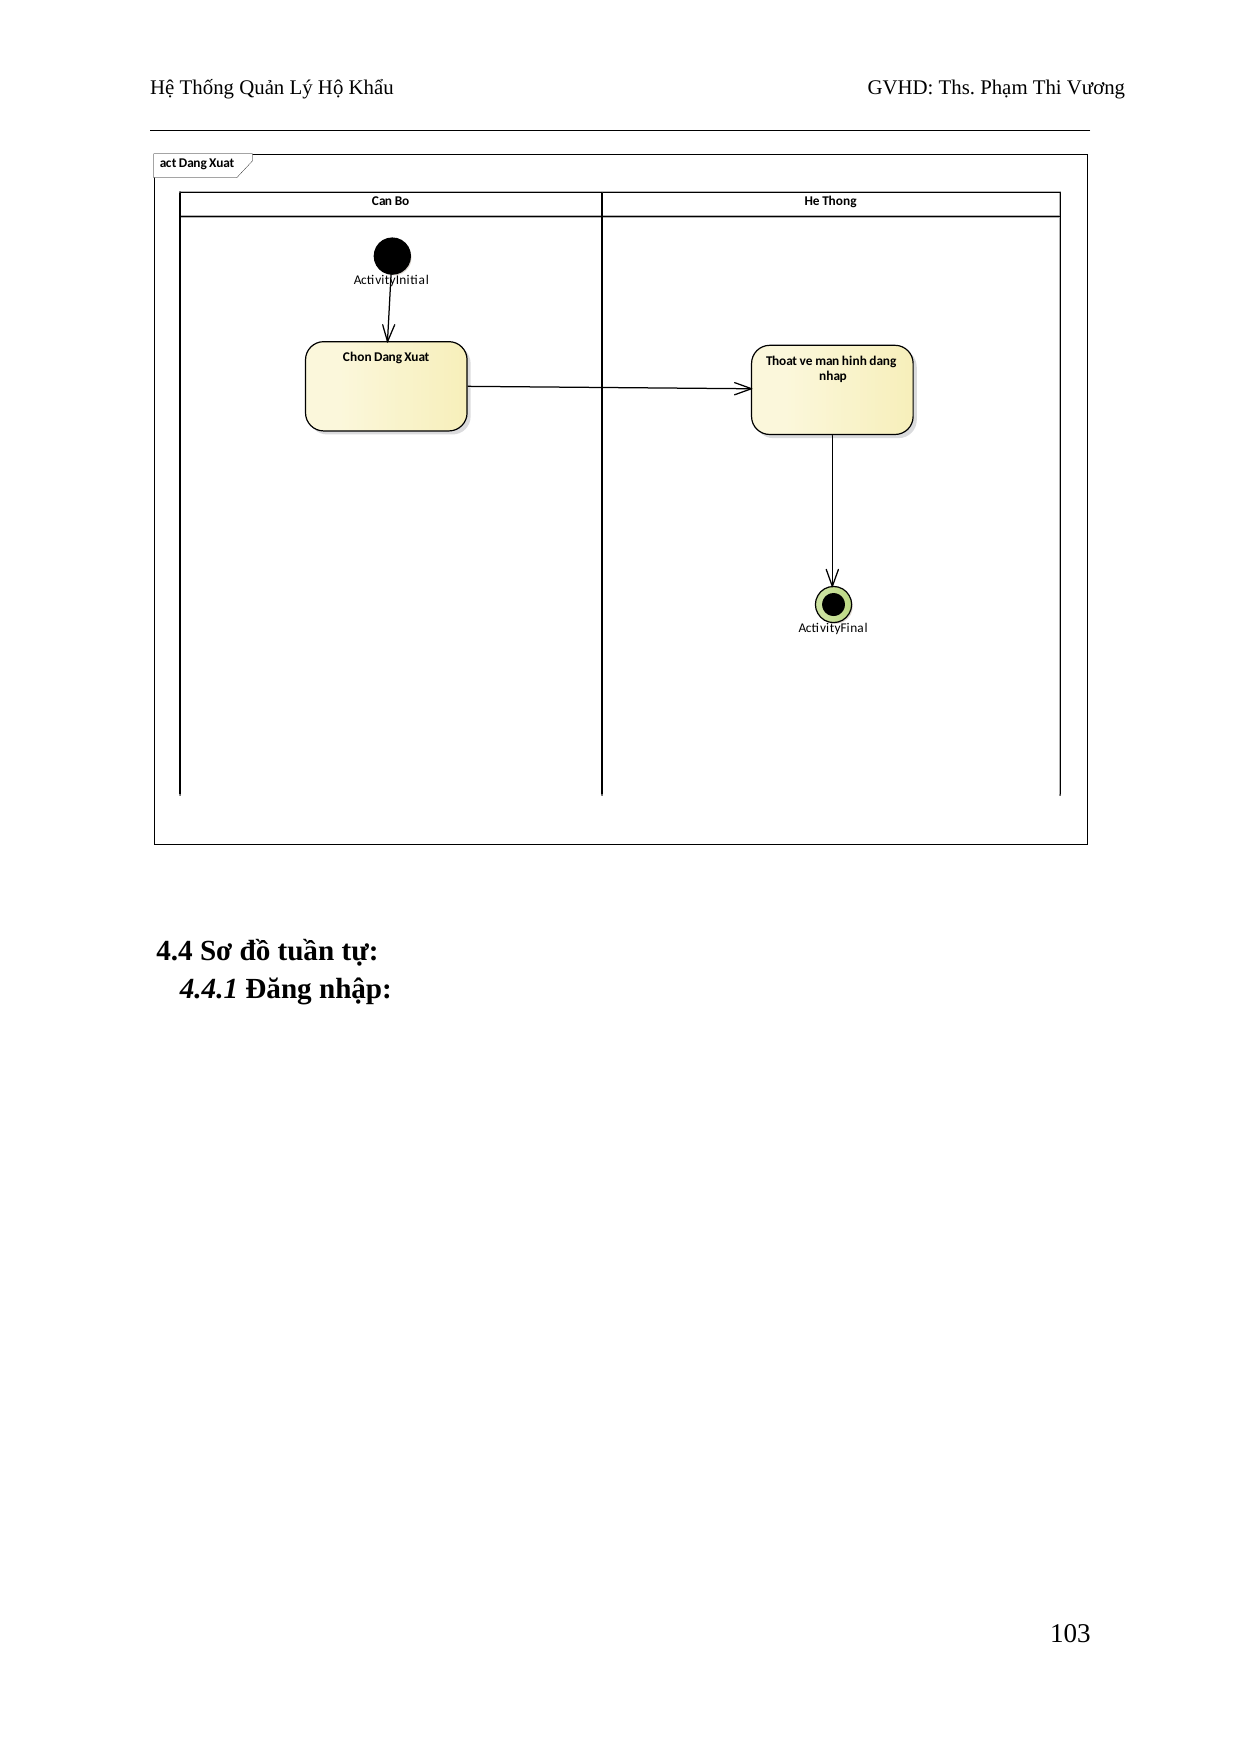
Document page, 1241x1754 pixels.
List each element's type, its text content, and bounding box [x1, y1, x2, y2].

list Sơ đồ tuần tự: [156, 933, 1090, 966]
list Đăng nhập: [179, 971, 1090, 1005]
